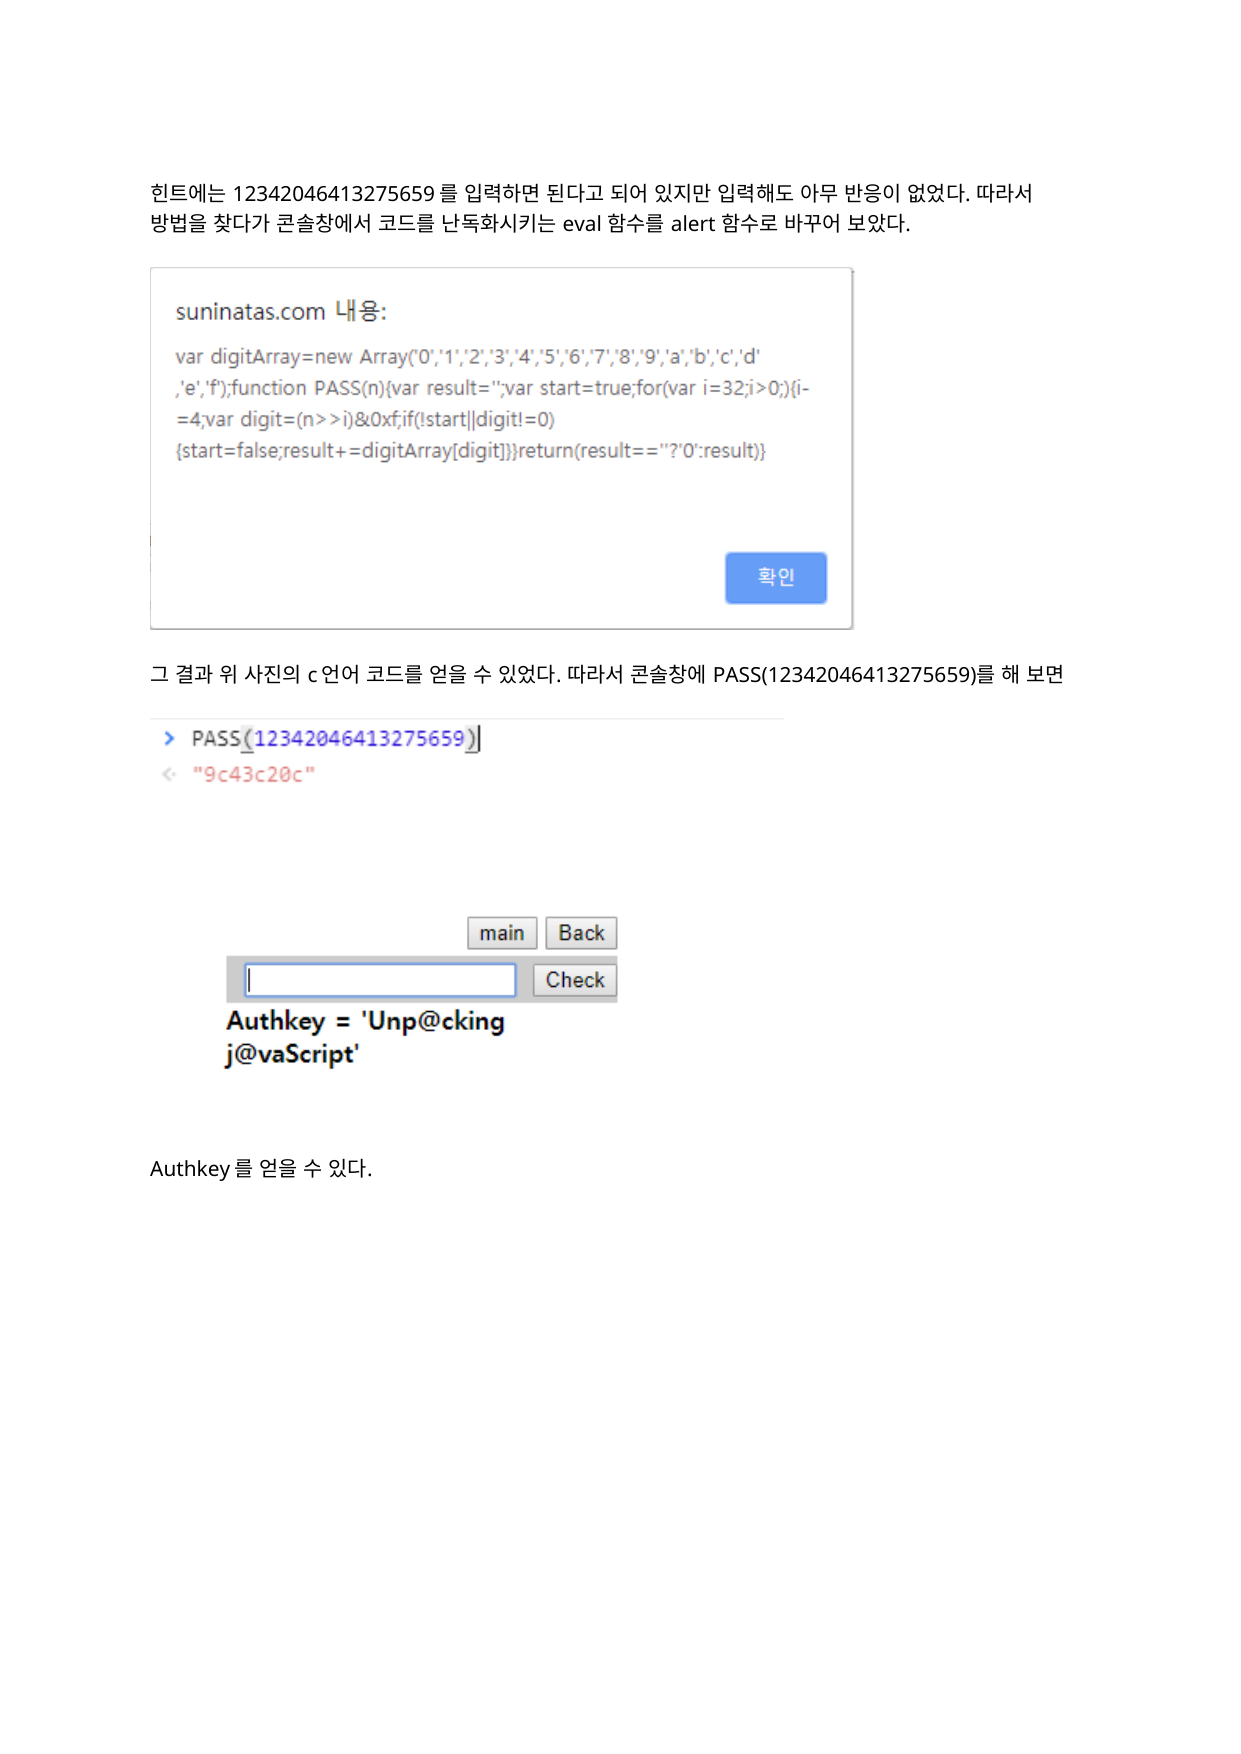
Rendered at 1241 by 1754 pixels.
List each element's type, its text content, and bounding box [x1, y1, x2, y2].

text Authkey를 얻을 수 있다. [150, 1152, 1090, 1183]
picture [150, 718, 784, 833]
text 그 결과 위 사진의 c언어 코드를 얻을 수 있었다. 따라서 콘솔창에 PASS(12342046413275659)를 해 보면 [150, 659, 1090, 689]
picture [150, 267, 855, 630]
picture [150, 862, 685, 1124]
text 힌트에는 12342046413275659를 입력하면 된다고 되어 있지만 입력해도 아무 반응이 없었다. 따라서 방법을 찾다가 콘솔창에서 코드를 난독화시키는 eval 함수를 alert 함수로 바꾸어 보았다. [150, 177, 1090, 238]
